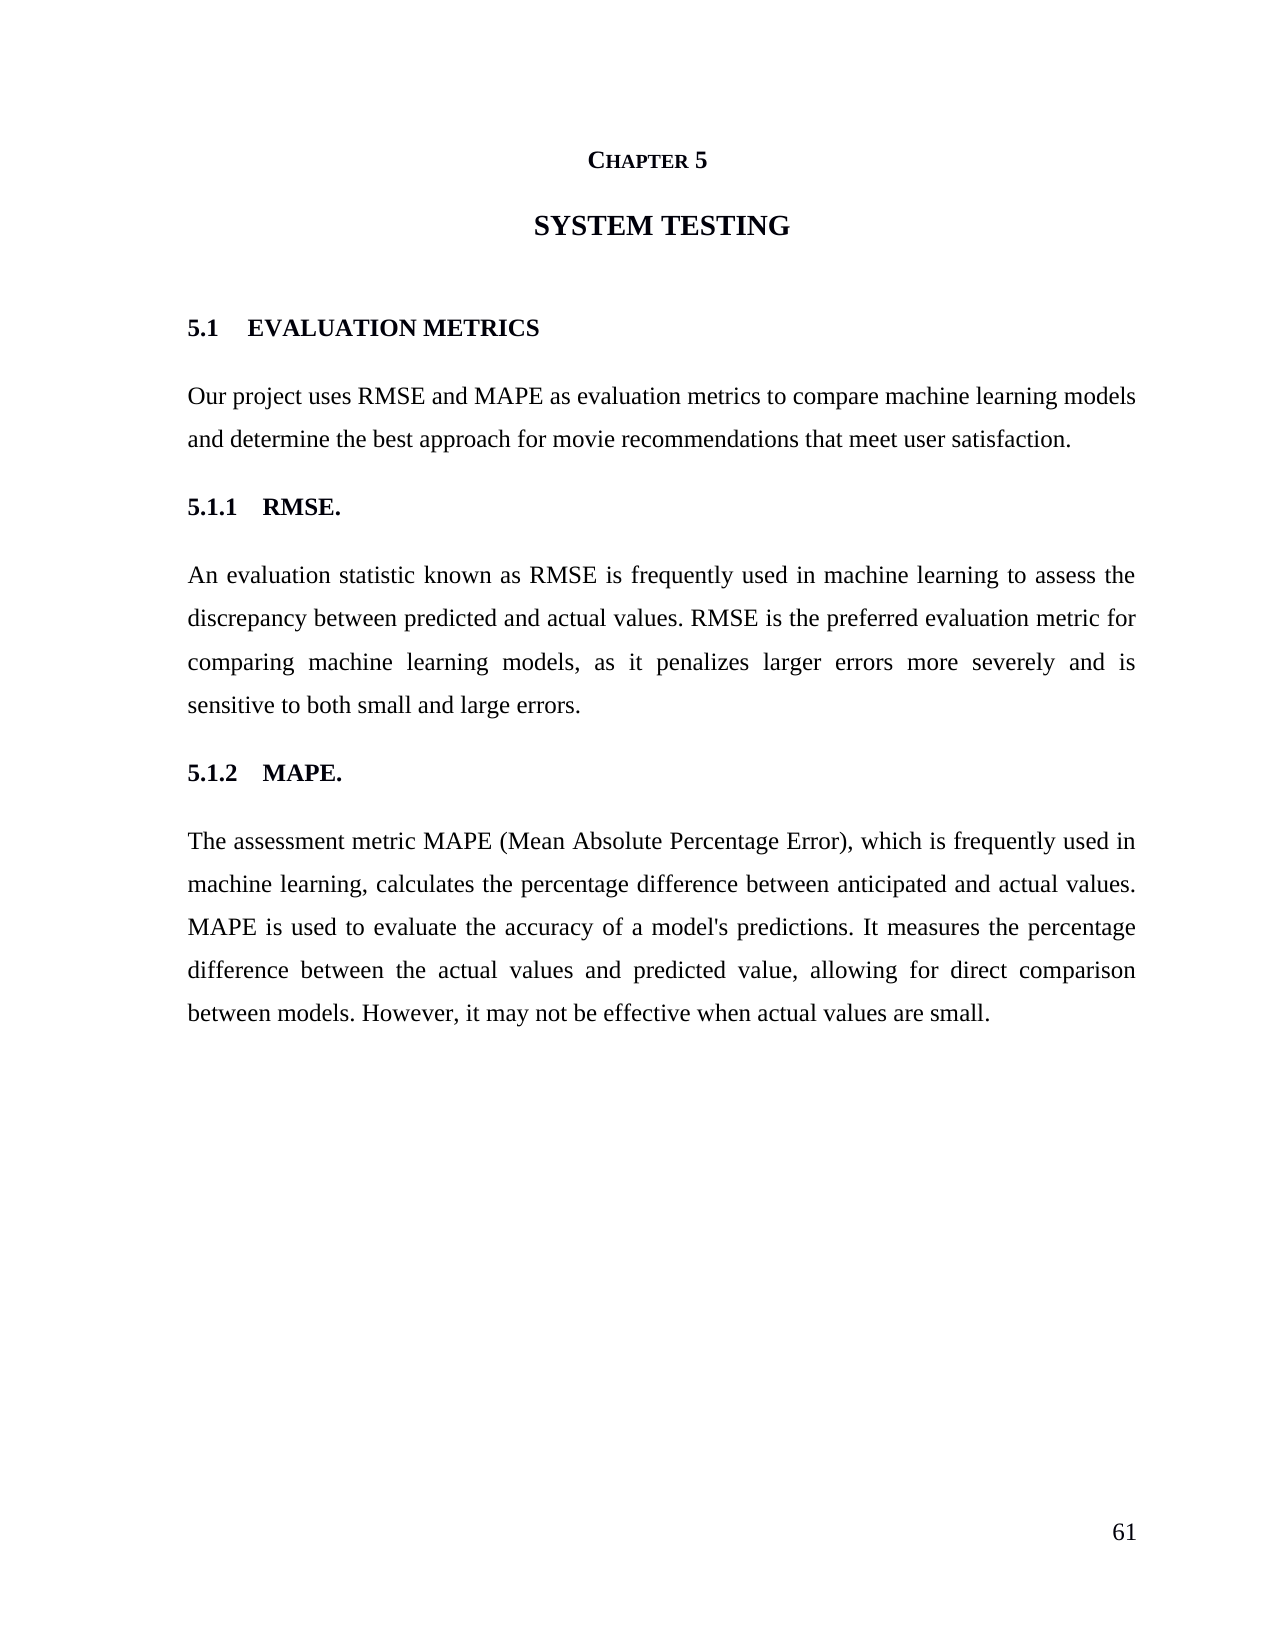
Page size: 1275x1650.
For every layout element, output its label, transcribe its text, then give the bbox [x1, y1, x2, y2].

subtitle SYSTEM TESTING [187, 141, 1137, 242]
subtitle RMSE. [187, 492, 1137, 521]
text An evaluation statistic known as RMSE is frequently used in machine learning to assess the discrepancy between predicted and actual values. RMSE is the preferred evaluation metric for comparing machine learning models, as it penalizes larger errors more severely and is sensitive to both small and large errors. [187, 560, 1137, 718]
subtitle EVALUATION METRICS [187, 313, 1137, 342]
text Our project uses RMSE and MAPE as evaluation metrics to compare machine learning models and determine the best approach for movie recommendations that meet user satisfaction. [187, 381, 1137, 453]
subtitle MAPE. [187, 758, 1137, 787]
text The assessment metric MAPE (Mean Absolute Percentage Error), which is frequently used in machine learning, calculates the percentage difference between anticipated and actual values. MAPE is used to evaluate the accuracy of a model's predictions. It measures the percentage difference between the actual values and predicted value, allowing for direct comparison between models. However, it may not be effective when actual values are small. [187, 826, 1137, 1027]
